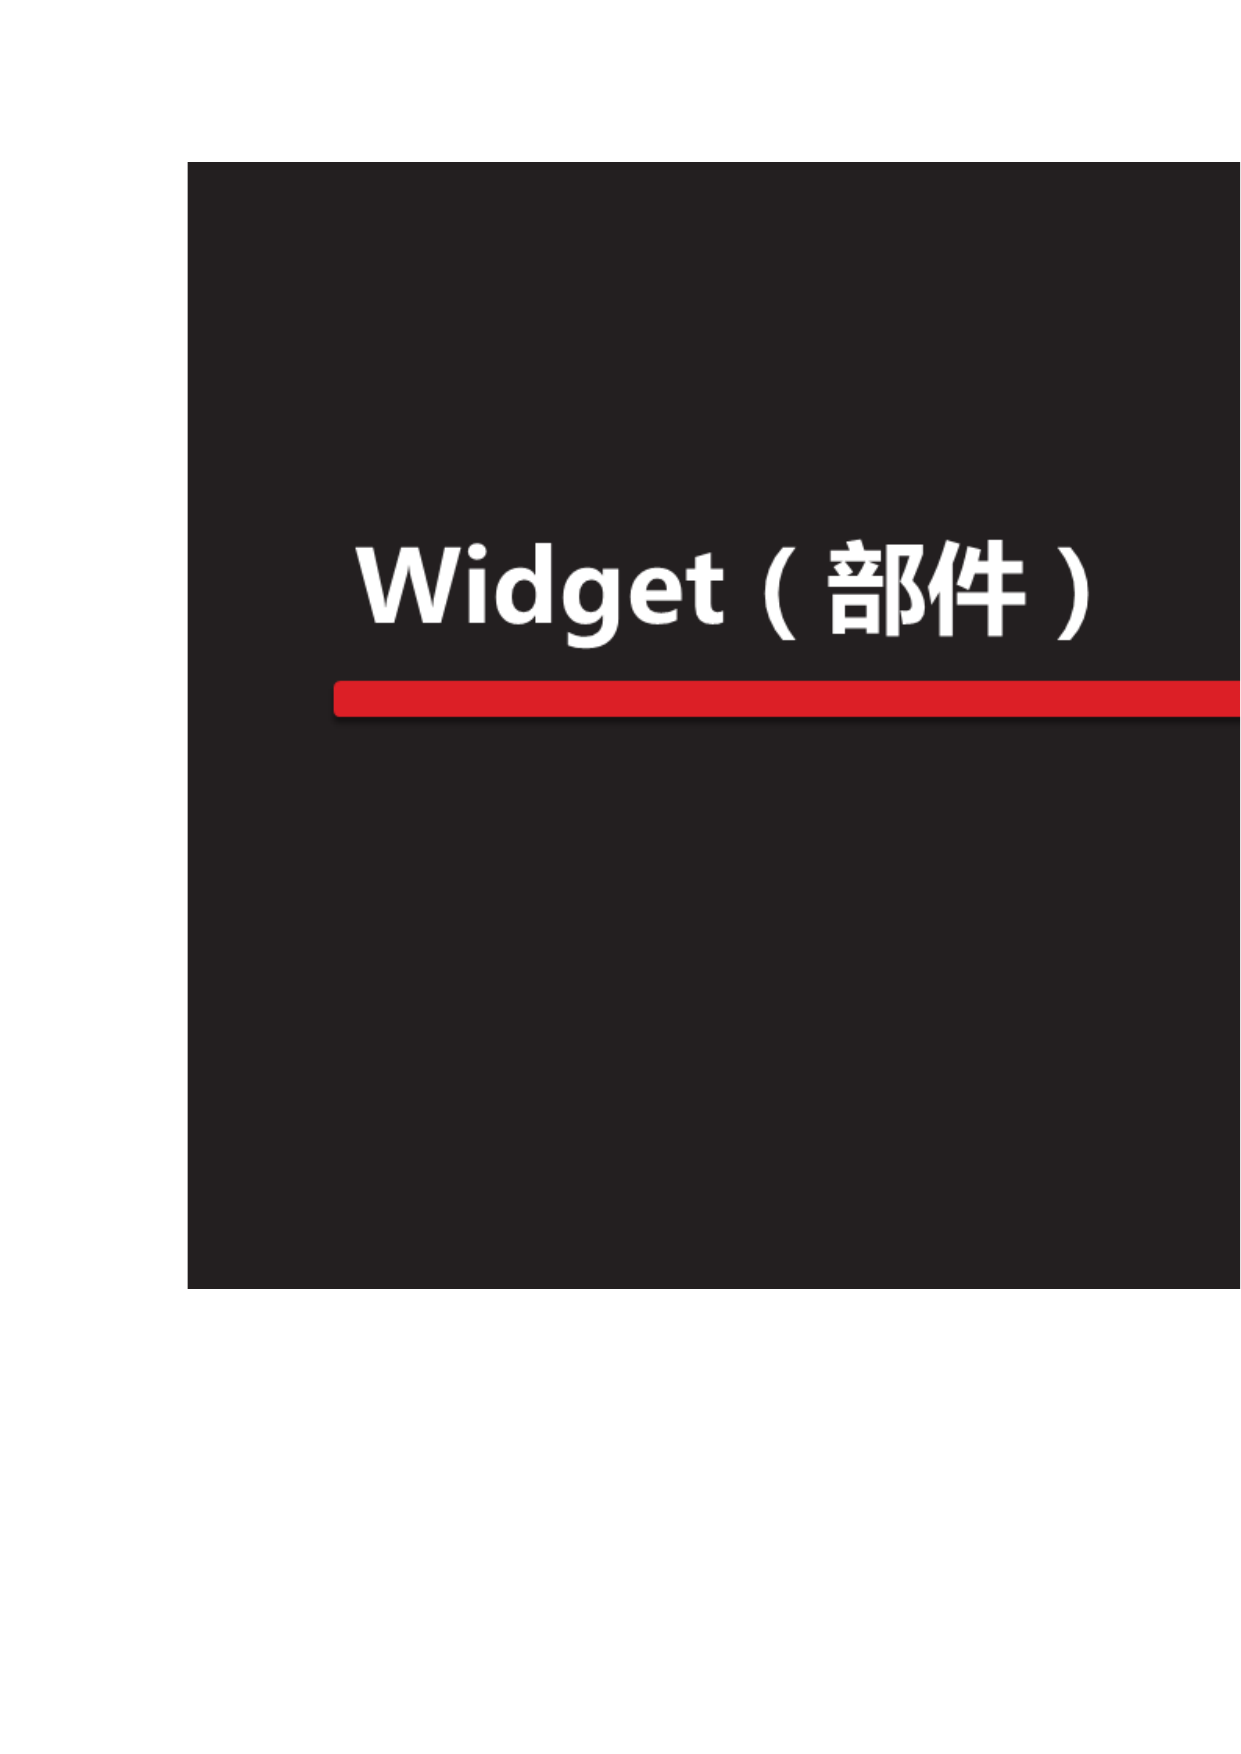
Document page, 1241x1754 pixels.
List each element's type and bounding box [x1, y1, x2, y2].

picture [187, 162, 1241, 1289]
